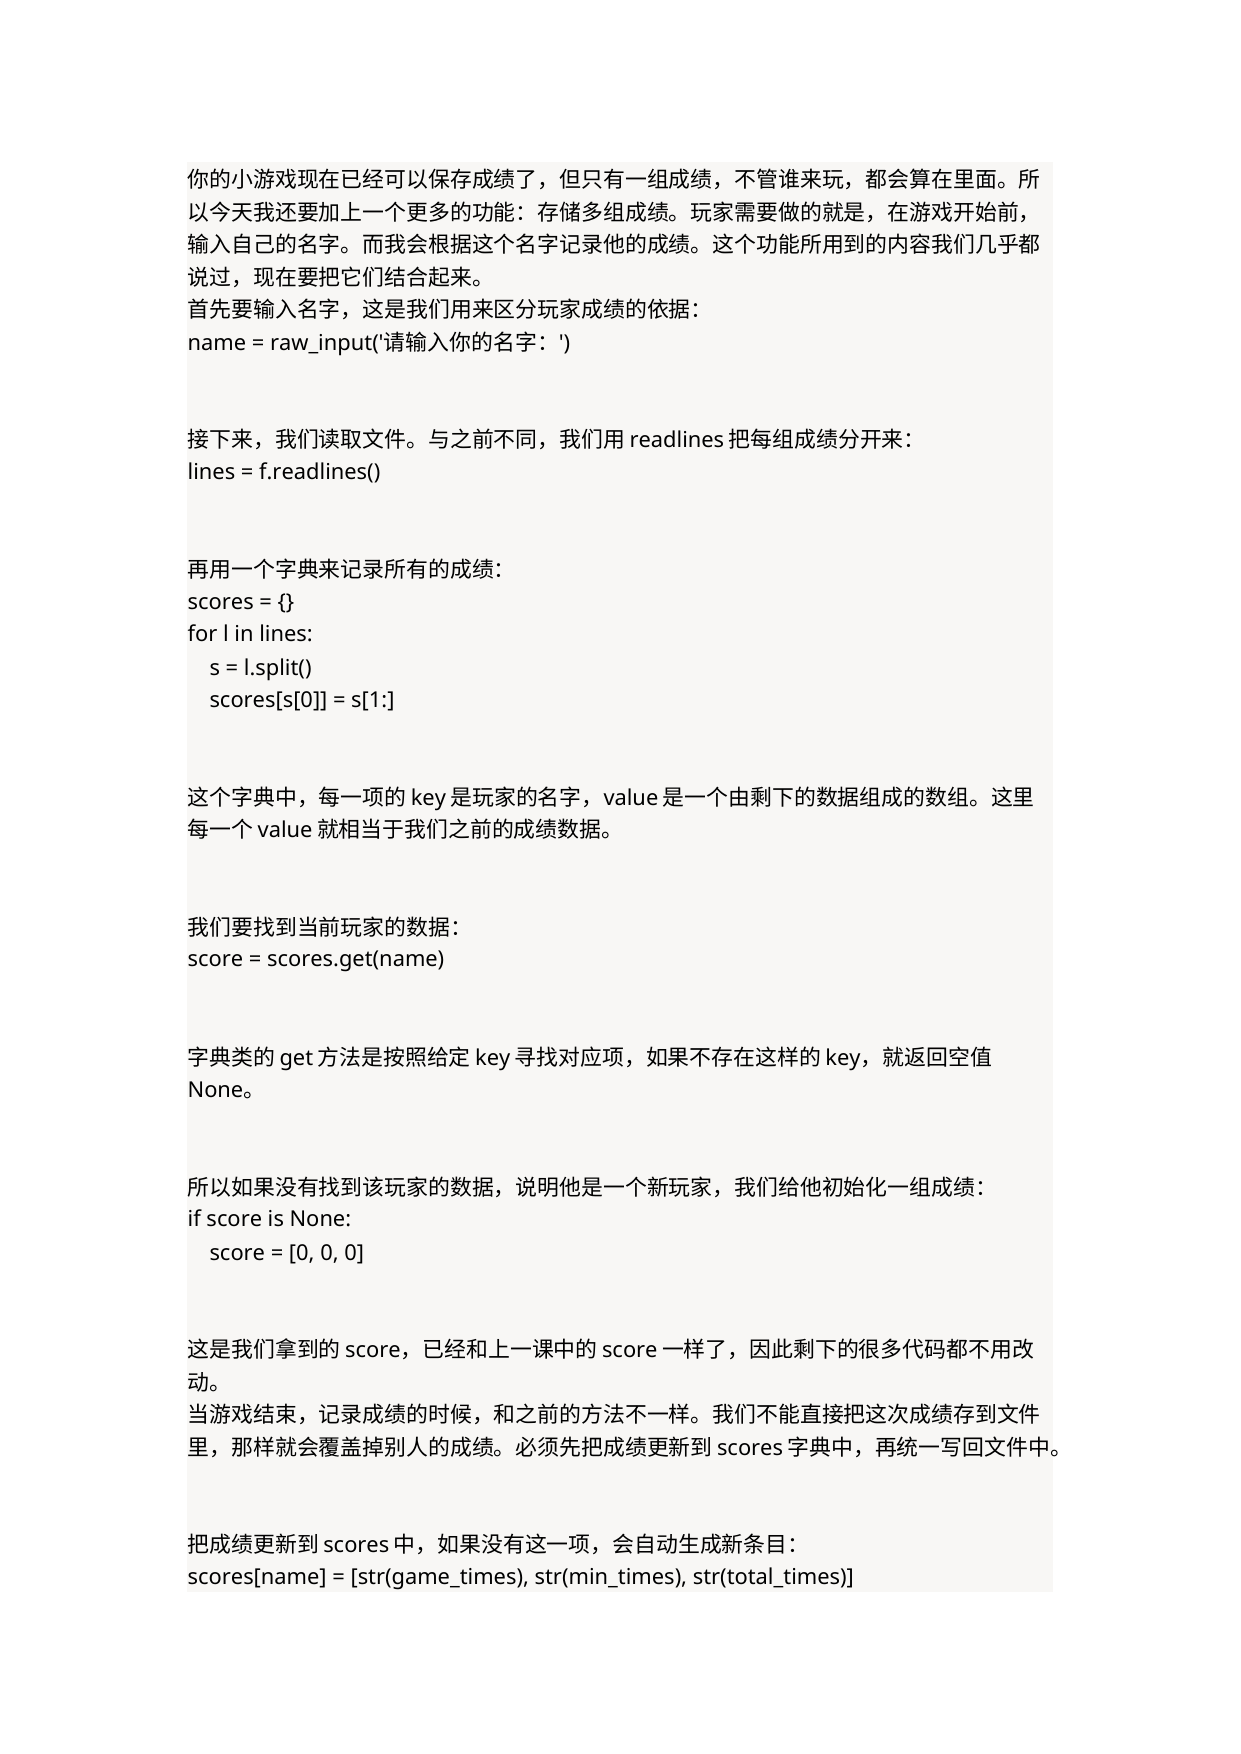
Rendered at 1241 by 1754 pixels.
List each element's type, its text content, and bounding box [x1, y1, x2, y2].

text 你的小游戏现在已经可以保存成绩了，但只有一组成绩，不管谁来玩，都会算在里面。所以今天我还要加上一个更多的功能：存储多组成绩。玩家需要做的就是，在游戏开始前，输入自己的名字。而我会根据这个名字记录他的成绩。这个功能所用到的内容我们几乎都说过，现在要把它们结合起来。 [187, 162, 1053, 292]
text 首先要输入名字，这是我们用来区分玩家成绩的依据： name = raw_input('请输入你的名字：') 接下来，我们读取文件。与之前不同，我们用readlines把每组成绩分开来： lines = f.readlines() 再用一个字典来记录所有的成绩： scores = {} for l in lines: s = l.split() scores[s[0]] = s[1:] 这个字典中，每一项的key是玩家的名字，value是一个由剩下的数据组成的数组。这里每一个value就相当于我们之前的成绩数据。 我们要找到当前玩家的数据： score = scores.get(name) 字典类的get方法是按照给定key寻找对应项，如果不存在这样的key，就返回空值None。 所以如果没有找到该玩家的数据，说明他是一个新玩家，我们给他初始化一组成绩： if score is None: score = [0, 0, 0] 这是我们拿到的score，已经和上一课中的score一样了，因此剩下的很多代码都不用改动。 [187, 292, 1053, 1397]
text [187, 1397, 1053, 1592]
